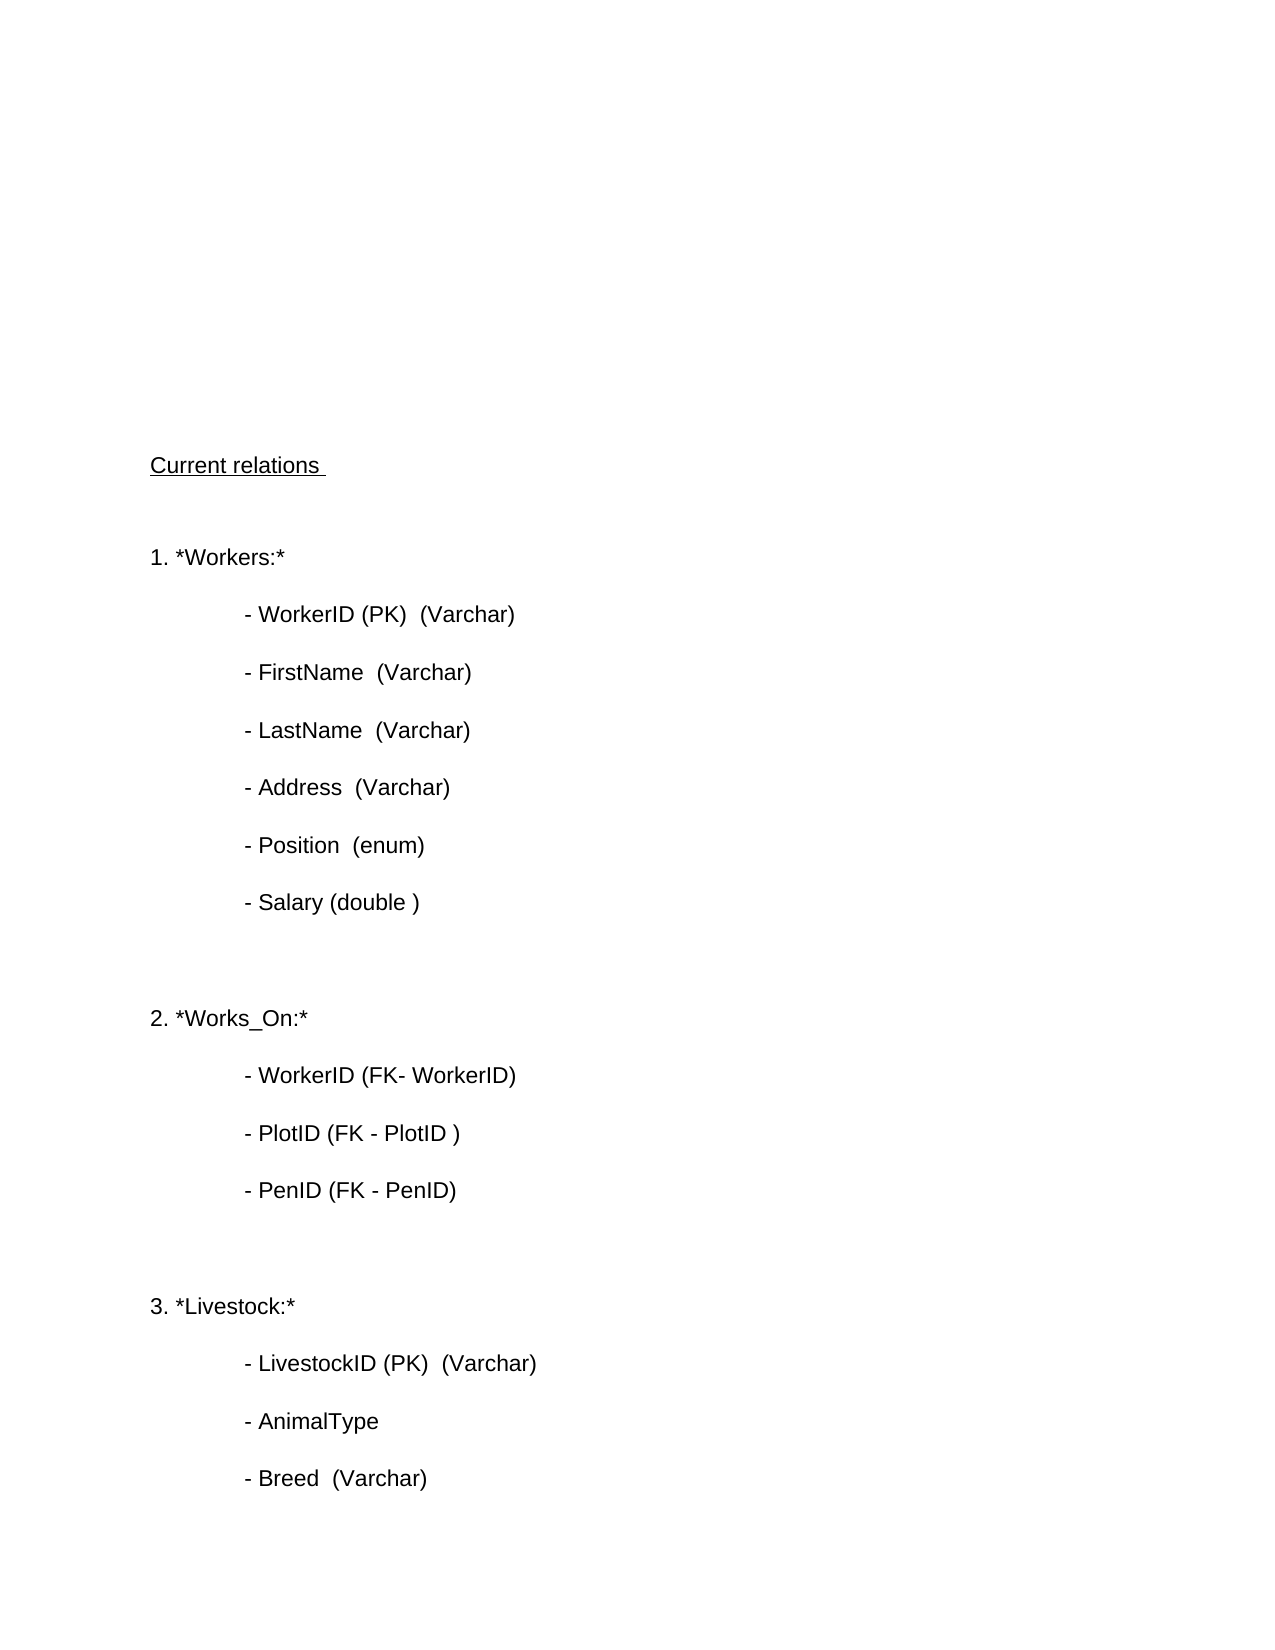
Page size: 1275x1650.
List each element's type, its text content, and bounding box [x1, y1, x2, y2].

text 1. *Workers:* [150, 544, 1125, 570]
text - LivestockID (PK) (Varchar) [225, 1350, 1125, 1377]
text - Address (Varchar) [225, 774, 1125, 801]
text - PenID (FK - PenID) [225, 1177, 1125, 1204]
text - Breed (Varchar) [225, 1465, 1125, 1492]
text - WorkerID (PK) (Varchar) [225, 601, 1125, 628]
text - WorkerID (FK- WorkerID) [225, 1062, 1125, 1088]
text Current relations [150, 452, 1125, 478]
text - Salary (double ) [225, 889, 1125, 916]
text - Position (enum) [225, 832, 1125, 858]
text - FirstName (Varchar) [225, 659, 1125, 685]
text - AnimalType [225, 1408, 1125, 1434]
text 2. *Works_On:* [150, 1004, 1125, 1031]
text - LastName (Varchar) [225, 717, 1125, 743]
text 3. *Livestock:* [150, 1293, 1125, 1319]
text - PlotID (FK - PlotID ) [225, 1120, 1125, 1146]
